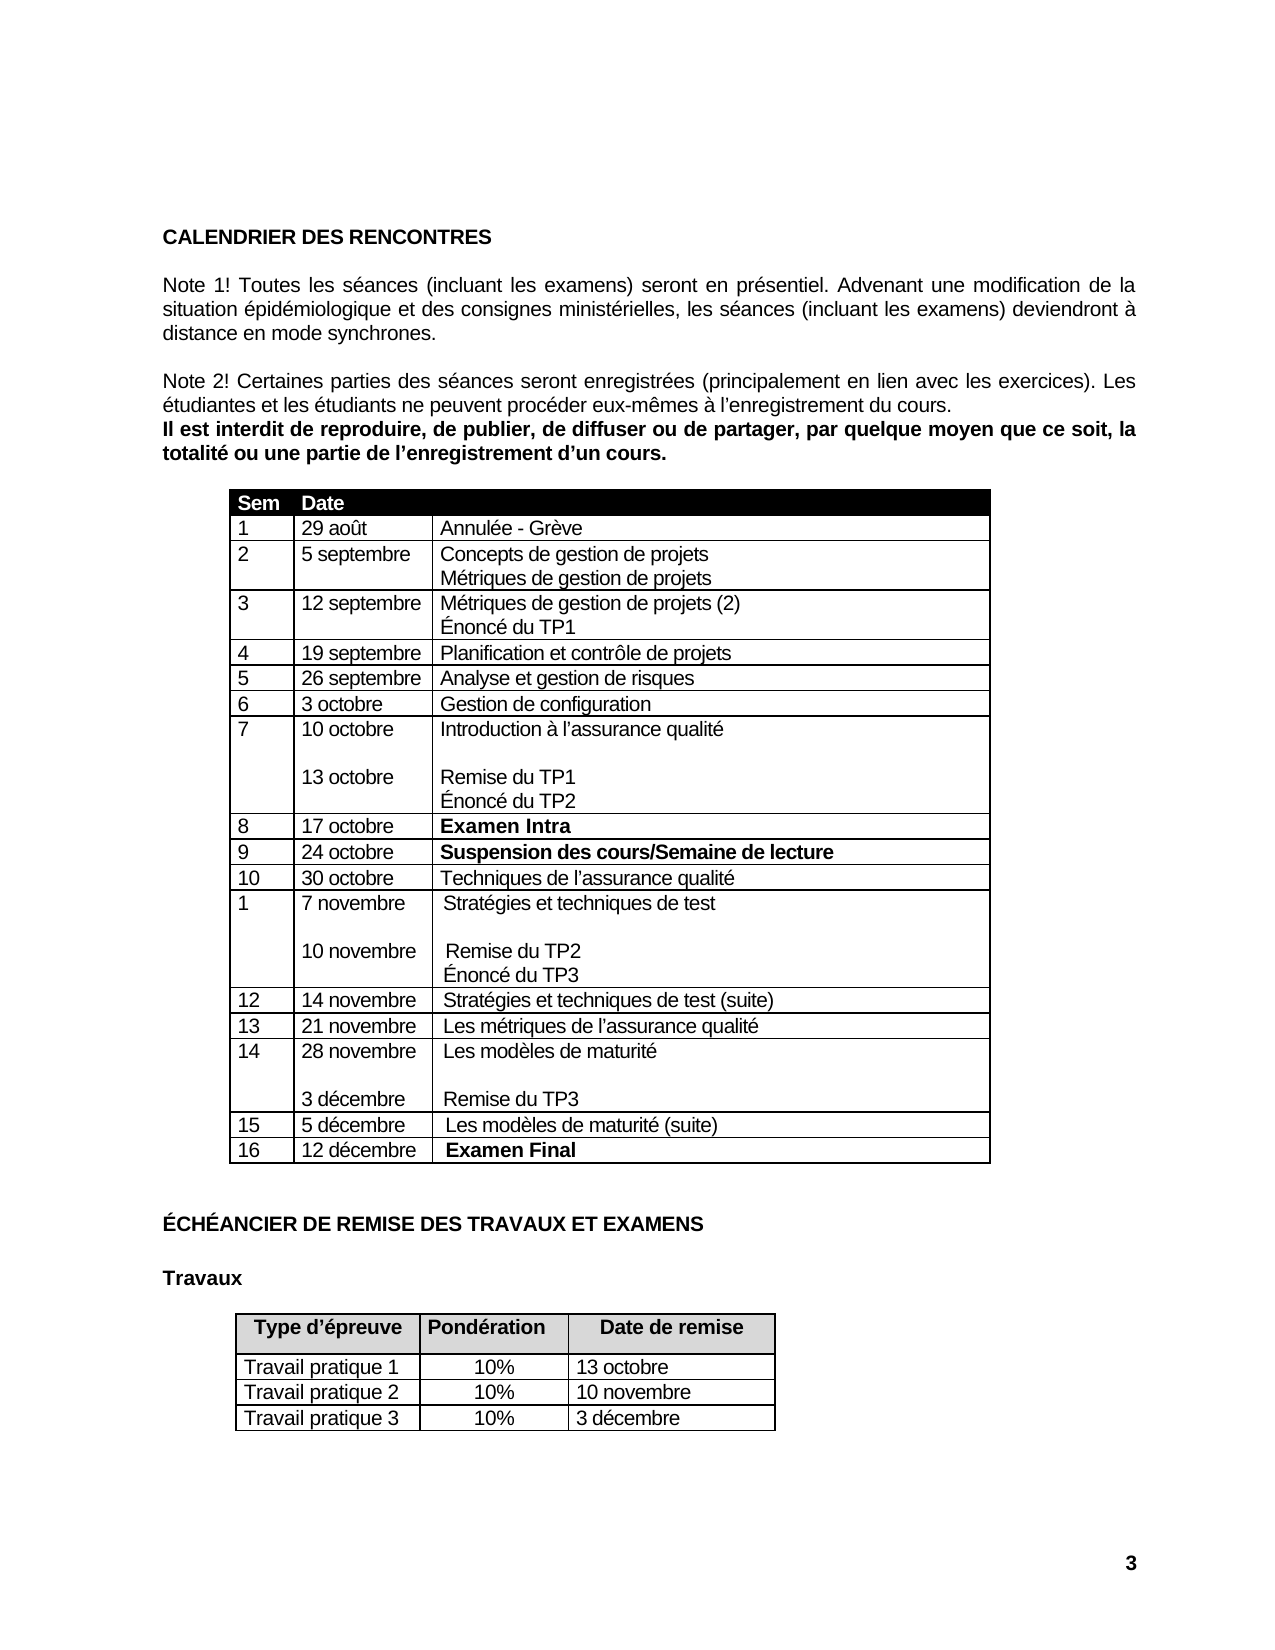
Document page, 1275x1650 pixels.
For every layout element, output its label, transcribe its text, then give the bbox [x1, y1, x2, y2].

table_cell 1 [231, 891, 293, 987]
table_cell 13 octobre [569, 1355, 774, 1379]
text Note 2! Certaines parties des séances seront enregistrées (principalement en lien avec les exercices). Les étudiantes et les étudiants ne peuvent procéder eux-mêmes à l’enregistrement du cours. [162, 369, 1137, 417]
table_cell 7 [231, 717, 293, 813]
table_cell Techniques de l’assurance qualité [433, 865, 989, 889]
table_cell 10% [421, 1355, 568, 1379]
table_header Type d’épreuve [237, 1315, 419, 1353]
table_cell Travail pratique 3 [237, 1406, 419, 1430]
table_cell 10 [231, 865, 293, 889]
text ÉCHÉANCIER DE REMISE DES TRAVAUX ET EXAMENS [162, 1212, 1137, 1236]
table_cell 10% [421, 1380, 568, 1404]
table_cell 8 [231, 814, 293, 838]
table_cell 7 novembre 10 novembre [295, 891, 432, 987]
table_cell Annulée - Grève [433, 516, 989, 540]
table_cell 15 [231, 1113, 293, 1137]
table_cell 5 décembre [295, 1113, 432, 1137]
table_cell 12 décembre [295, 1138, 432, 1162]
text Il est interdit de reproduire, de publier, de diffuser ou de partager, par quelque moyen que ce soit, la totalité ou une partie de l’enregistrement d’un cours. [162, 417, 1137, 465]
table_cell 14 [231, 1039, 293, 1111]
table_cell Les métriques de l’assurance qualité [433, 1014, 989, 1038]
table_cell Planification et contrôle de projets [433, 640, 989, 664]
table_cell 19 septembre [295, 640, 432, 664]
table_cell 2 [231, 541, 293, 589]
table_cell Travail pratique 1 [237, 1355, 419, 1379]
table_cell Analyse et gestion de risques [433, 666, 989, 690]
table_cell 16 [231, 1138, 293, 1162]
table_cell 26 septembre [295, 666, 432, 690]
table_cell 10 novembre [569, 1380, 774, 1404]
table_cell 3 décembre [569, 1406, 774, 1430]
table_cell Stratégies et techniques de test (suite) [433, 988, 989, 1012]
table_cell 28 novembre 3 décembre [295, 1039, 432, 1111]
table_cell Les modèles de maturité (suite) [433, 1113, 989, 1137]
table_cell 12 septembre [295, 591, 432, 639]
table_cell 5 [231, 666, 293, 690]
table_cell 4 [231, 640, 293, 664]
table_cell 14 novembre [295, 988, 432, 1012]
subtitle Travaux [162, 1265, 1137, 1289]
table_cell 6 [231, 691, 293, 715]
table_cell Métriques de gestion de projets (2) Énoncé du TP1 [433, 591, 989, 639]
table_cell 17 octobre [295, 814, 432, 838]
table_header Sem [231, 490, 293, 514]
table_cell Introduction à l’assurance qualité Remise du TP1 Énoncé du TP2 [433, 717, 989, 813]
table_cell 10% [421, 1406, 568, 1430]
table_cell Examen Final [433, 1138, 989, 1162]
table_cell 3 octobre [295, 691, 432, 715]
table_cell 21 novembre [295, 1014, 432, 1038]
table_cell Les modèles de maturité Remise du TP3 [433, 1039, 989, 1111]
table_cell 5 septembre [295, 541, 432, 589]
table_cell 1 [231, 516, 293, 540]
table_header Date de remise [569, 1315, 774, 1353]
table_cell 3 [231, 591, 293, 639]
table_cell 13 [231, 1014, 293, 1038]
table_cell Travail pratique 2 [237, 1380, 419, 1404]
table_header Date [295, 490, 432, 514]
table_header Pondération [421, 1315, 568, 1353]
text Note 1! Toutes les séances (incluant les examens) seront en présentiel. Advenant une modification de la situation épidémiologique et des consignes ministérielles, les séances (incluant les examens) deviendront à distance en mode synchrones. [162, 273, 1137, 345]
table_cell 24 octobre [295, 840, 432, 864]
table_cell Stratégies et techniques de test Remise du TP2 Énoncé du TP3 [433, 891, 989, 987]
table_cell 10 octobre 13 octobre [295, 717, 432, 813]
table_cell 9 [231, 840, 293, 864]
text CALENDRIER DES RENCONTRES [162, 225, 1137, 249]
table_cell 12 [231, 988, 293, 1012]
table_cell 29 août [295, 516, 432, 540]
table_cell 30 octobre [295, 865, 432, 889]
table_header [433, 490, 989, 514]
table_cell Suspension des cours/Semaine de lecture [433, 840, 989, 864]
table_cell Examen Intra [433, 814, 989, 838]
table_cell Gestion de configuration [433, 691, 989, 715]
table_cell Concepts de gestion de projets Métriques de gestion de projets [433, 541, 989, 589]
